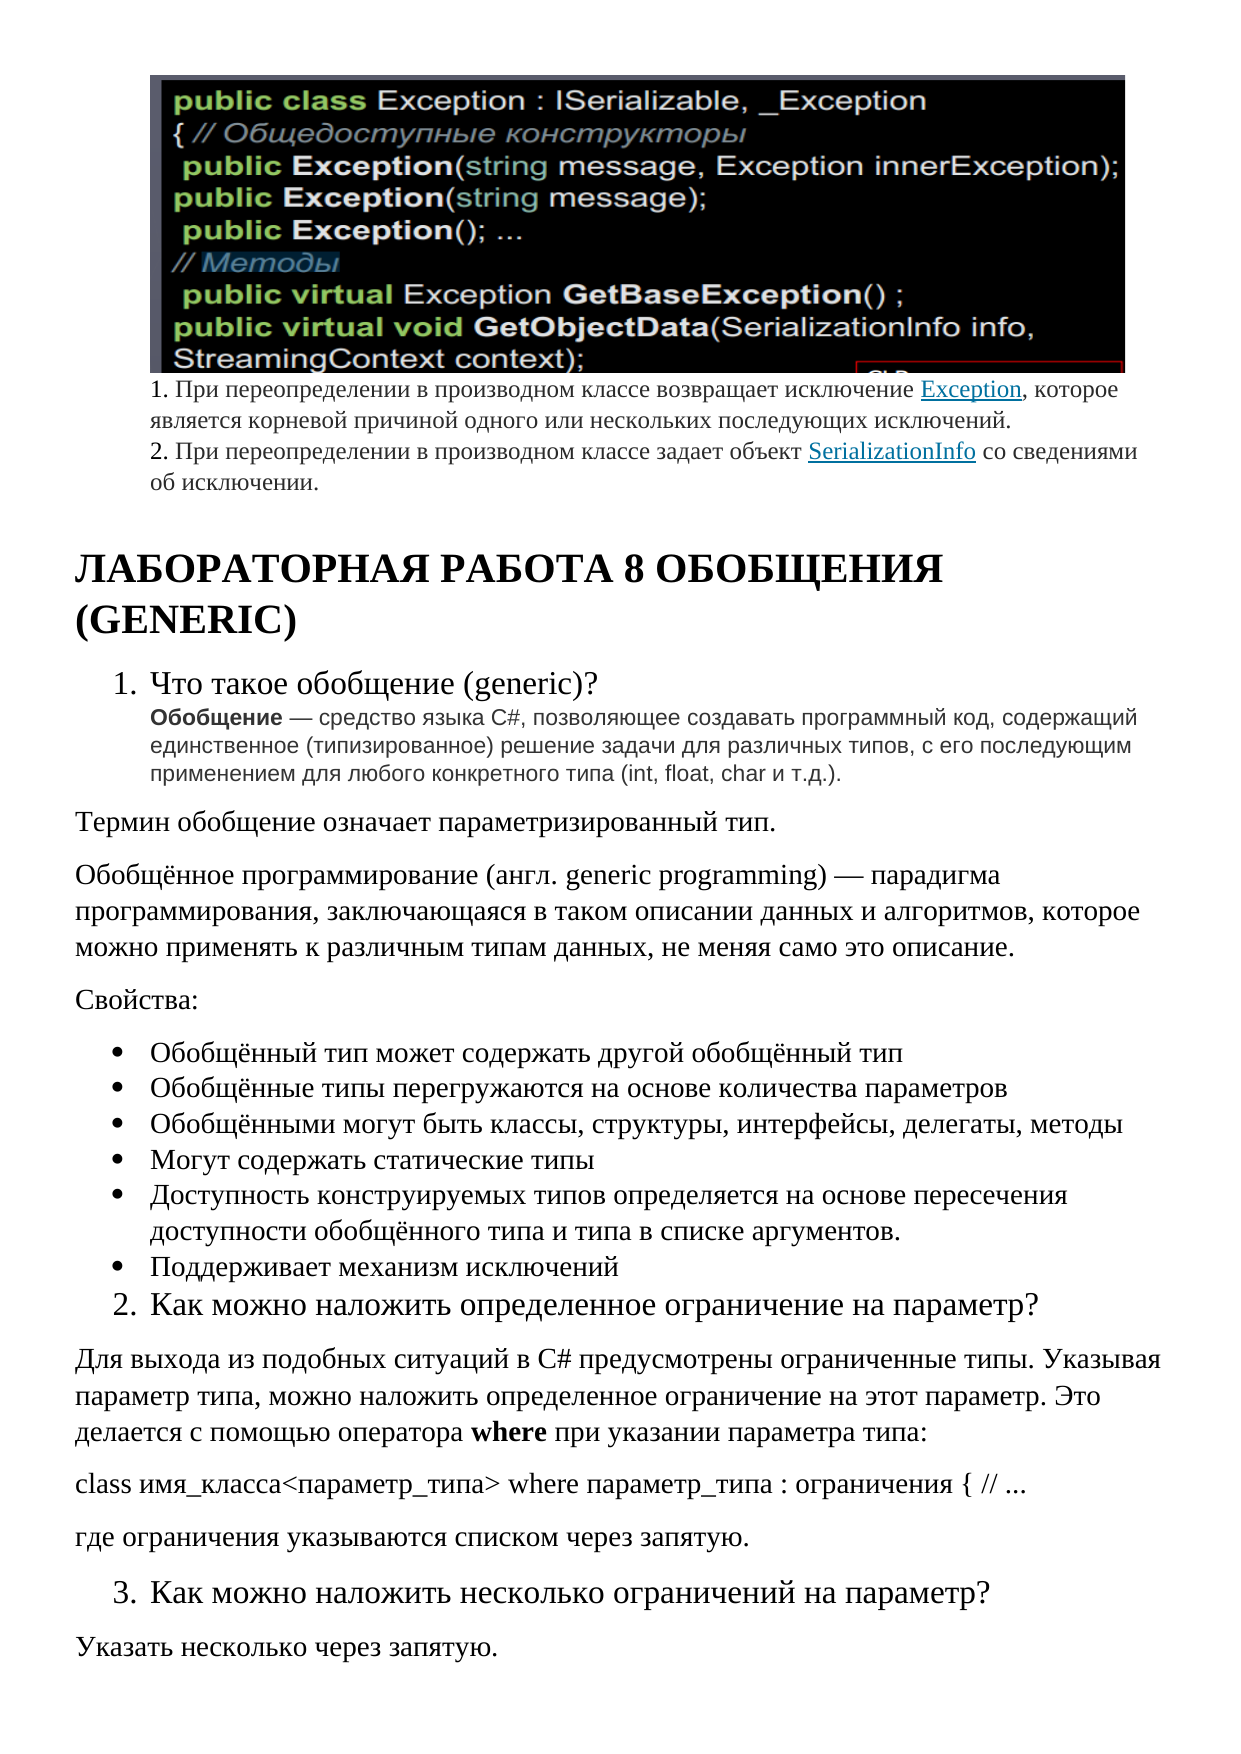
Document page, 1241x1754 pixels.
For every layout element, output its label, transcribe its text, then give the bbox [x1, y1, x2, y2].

list Могут содержать статические типы [112, 1142, 1165, 1176]
list Обобщёнными могут быть классы, структуры, интерфейсы, делегаты, методы [112, 1106, 1165, 1140]
list Поддерживает механизм исключений [112, 1249, 1165, 1282]
list Доступность конструируемых типов определяется на основе пересечения доступности обобщённого типа и типа в списке аргументов. [112, 1177, 1165, 1247]
list Как можно наложить определенное ограничение на параметр? [112, 1284, 1165, 1323]
text Обобщённое программирование (англ. generic programming) — парадигма программирования, заключающаяся в таком описании данных и алгоритмов, которое можно применять к различным типам данных, не меняя само это описание. [75, 857, 1165, 963]
list 2. При переопределении в производном классе задает объект SerializationInfo со сведениями об исключении. [150, 436, 1165, 496]
text Для выхода из подобных ситуаций в C# предусмотрены ограниченные типы. Указывая параметр типа, можно наложить определенное ограничение на этот параметр. Это делается с помощью оператора where при указании параметра типа: [75, 1342, 1165, 1447]
list Обобщённый тип может содержать другой обобщённый тип [112, 1035, 1165, 1069]
text Термин обобщение означает параметризированный тип. [75, 804, 1165, 838]
list Обобщение — средство языка C#, позволяющее создавать программный код, содержащий единственное (типизированное) решение задачи для различных типов, с его последующим применением для любого конкретного типа (int, float, char и т.д.). [150, 704, 1165, 786]
text ЛАБОРАТОРНАЯ РАБОТА 8 ОБОБЩЕНИЯ (GENERIC) [75, 543, 1165, 643]
list Что такое обобщение (generic)? [112, 663, 1165, 702]
text Указать несколько через запятую. [75, 1629, 1165, 1663]
picture [150, 75, 1125, 373]
list Как можно наложить несколько ограничений на параметр? [112, 1572, 1165, 1611]
text class имя_класса<параметр_типа> where параметр_типа : ограничения { // ... [75, 1467, 1165, 1500]
list 1. При переопределении в производном классе возвращает исключение Exception, которое является корневой причиной одного или нескольких последующих исключений. [150, 374, 1165, 434]
list Обобщённые типы перегружаются на основе количества параметров [112, 1071, 1165, 1104]
text Свойства: [75, 982, 1165, 1016]
text где ограничения указываются списком через запятую. [75, 1519, 1165, 1553]
